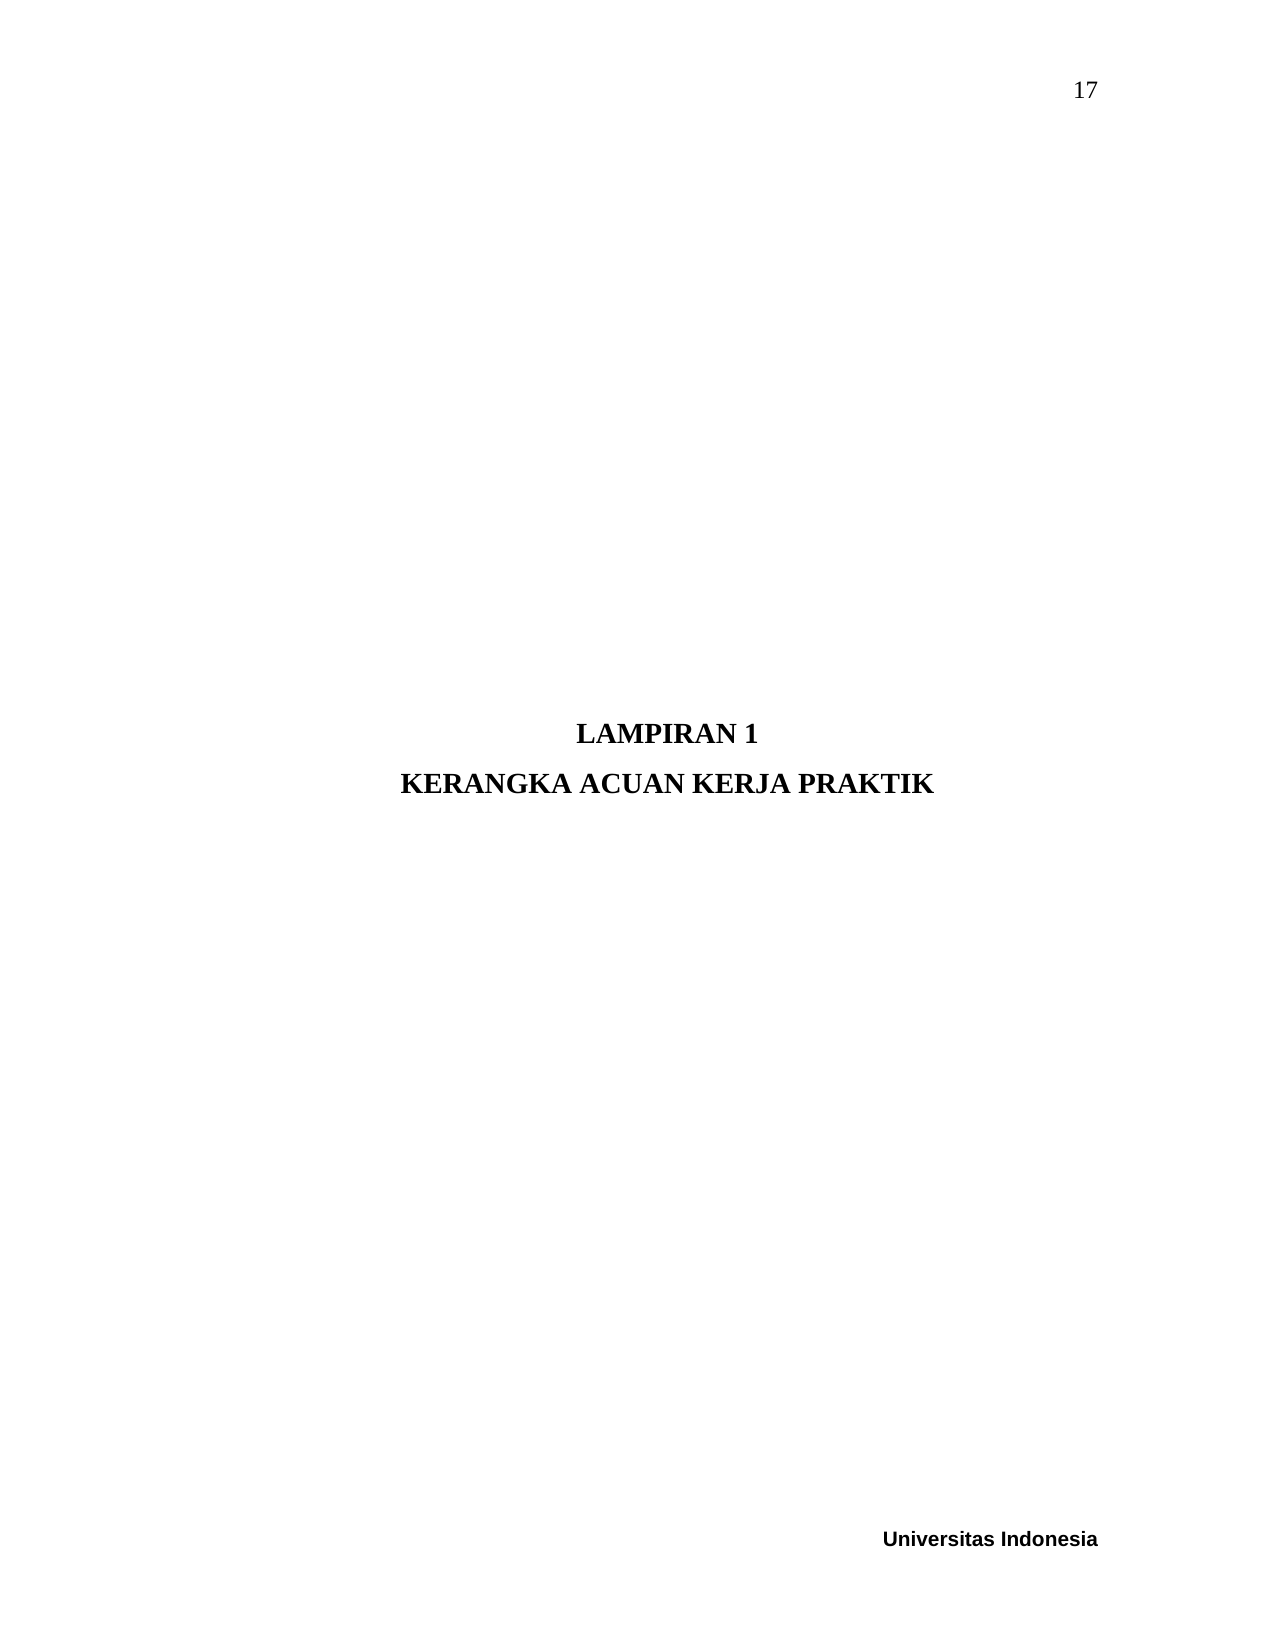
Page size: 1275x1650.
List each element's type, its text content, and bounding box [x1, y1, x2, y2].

subtitle LAMPIRAN 1 KERANGKA ACUAN KERJA PRAKTIK [237, 716, 1098, 800]
